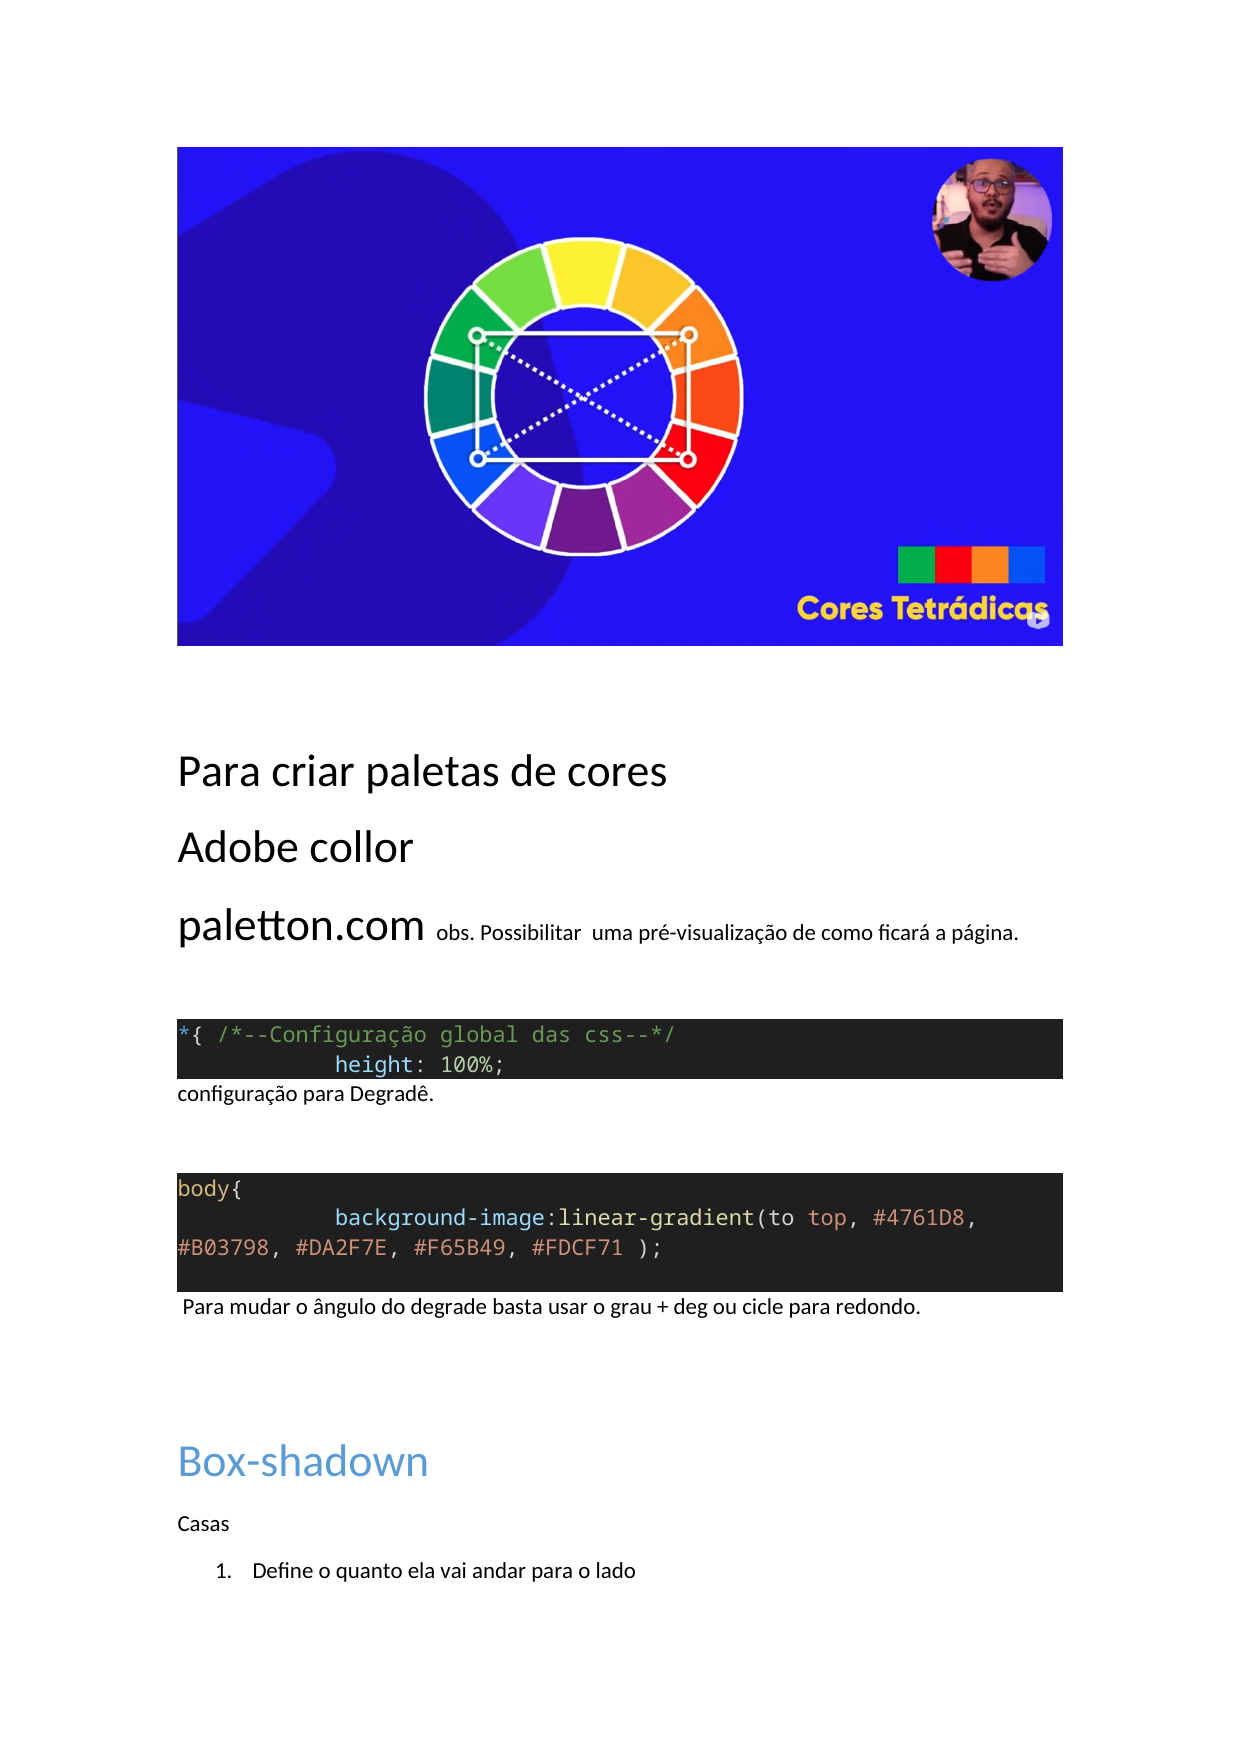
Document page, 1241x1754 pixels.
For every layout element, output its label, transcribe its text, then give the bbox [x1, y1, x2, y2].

text height: 100%; [177, 1049, 1063, 1079]
text body{ [177, 1173, 1063, 1202]
text Box-shadown [177, 1432, 1063, 1488]
text Casas [177, 1509, 1063, 1537]
picture [177, 147, 1063, 646]
text background-image:linear-gradient(to top, #4761D8, #B03798, #DA2F7E, #F65B49, #FDCF71 ); [177, 1202, 1063, 1262]
text configuração para Degradê. [177, 1079, 1063, 1107]
text *{ /*--Configuração global das css--*/ [177, 1019, 1063, 1049]
text paletton.com obs. Possibilitar uma pré-visualização de como ficará a página. [177, 895, 1063, 951]
text Para criar paletas de cores [177, 741, 1063, 797]
text Para mudar o ângulo do degrade basta usar o grau + deg ou cicle para redondo. [177, 1292, 1063, 1320]
text Adobe collor [177, 818, 1063, 874]
list Define o quanto ela vai andar para o lado [215, 1556, 1063, 1584]
